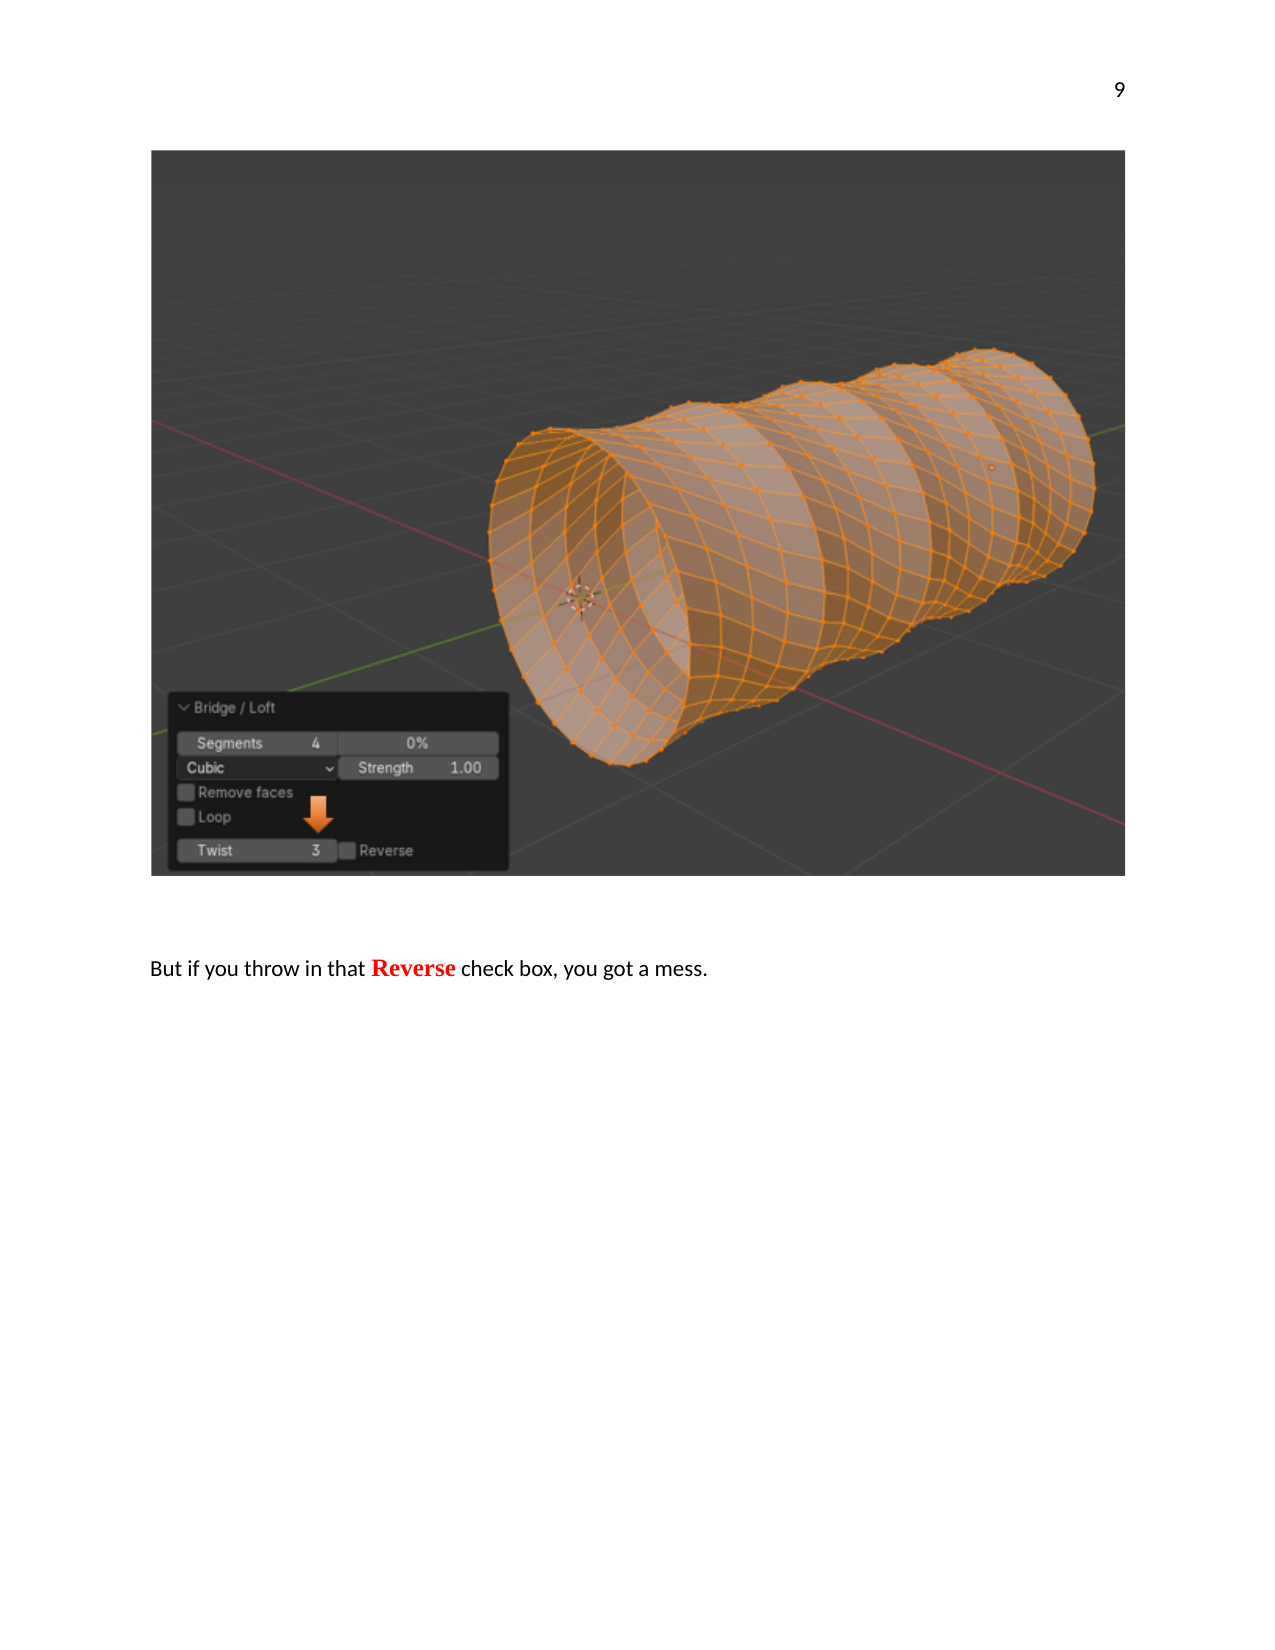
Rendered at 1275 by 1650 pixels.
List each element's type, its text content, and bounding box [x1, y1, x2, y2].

text But if you throw in that Reverse check box, you got a mess. [150, 953, 1125, 982]
picture [150, 150, 1125, 876]
